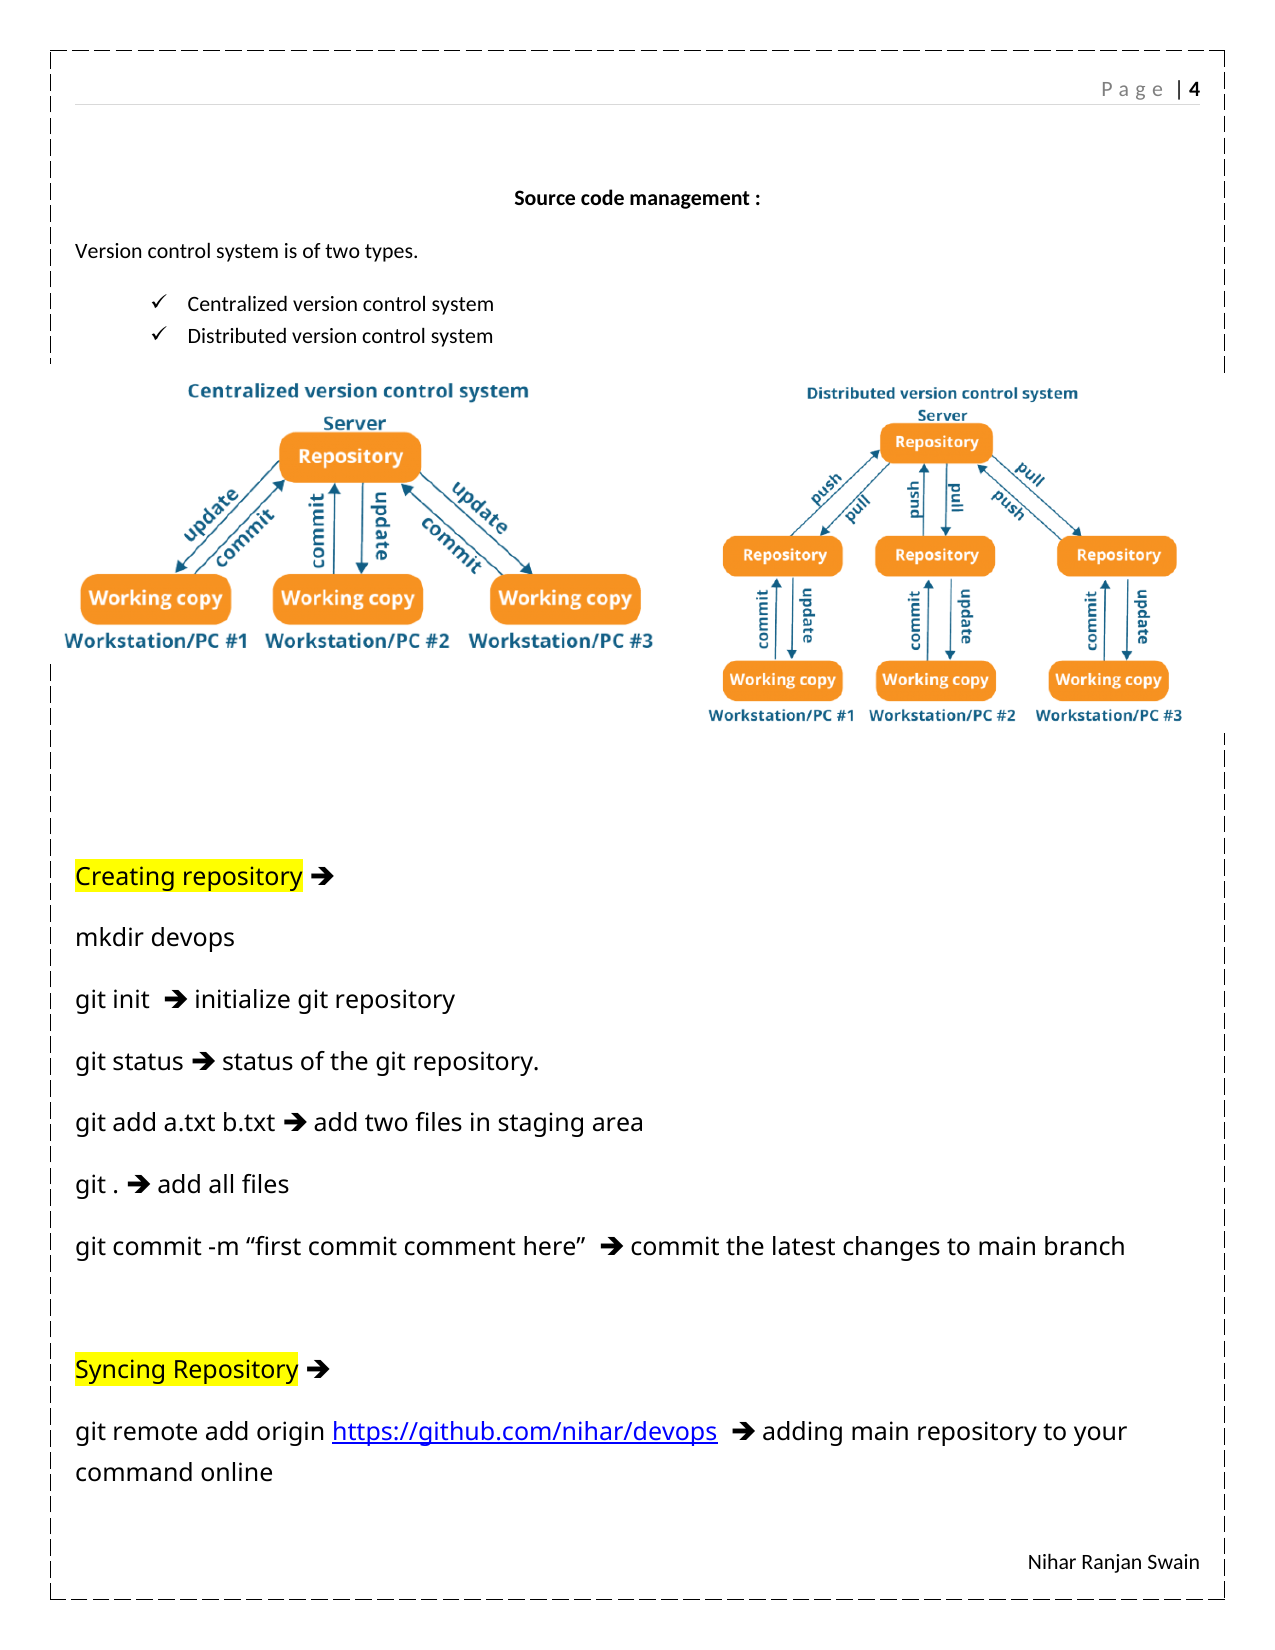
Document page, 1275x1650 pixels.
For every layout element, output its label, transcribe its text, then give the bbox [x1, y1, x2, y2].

text Source code management : [75, 184, 1200, 211]
picture [675, 376, 1231, 733]
text Creating repository [75, 858, 1200, 892]
text Version control system is of two types. [75, 237, 1200, 264]
text mkdir devops [75, 920, 1200, 954]
text git commit -m “first commit comment here” commit the latest changes to main branch [75, 1228, 1200, 1262]
text git status status of the git repository. [75, 1043, 1200, 1077]
text git add a.txt b.txt add two files in staging area [75, 1105, 1200, 1139]
text git init initialize git repository [75, 982, 1200, 1016]
list Distributed version control system [150, 322, 1200, 348]
text Syncing Repository [298, 1352, 1200, 1386]
text git remote add origin https://github.com/nihar/devops adding main repository to your command online [75, 1413, 1200, 1488]
list Centralized version control system [150, 290, 1200, 317]
text git . add all files [75, 1167, 1200, 1201]
picture [23, 364, 668, 661]
